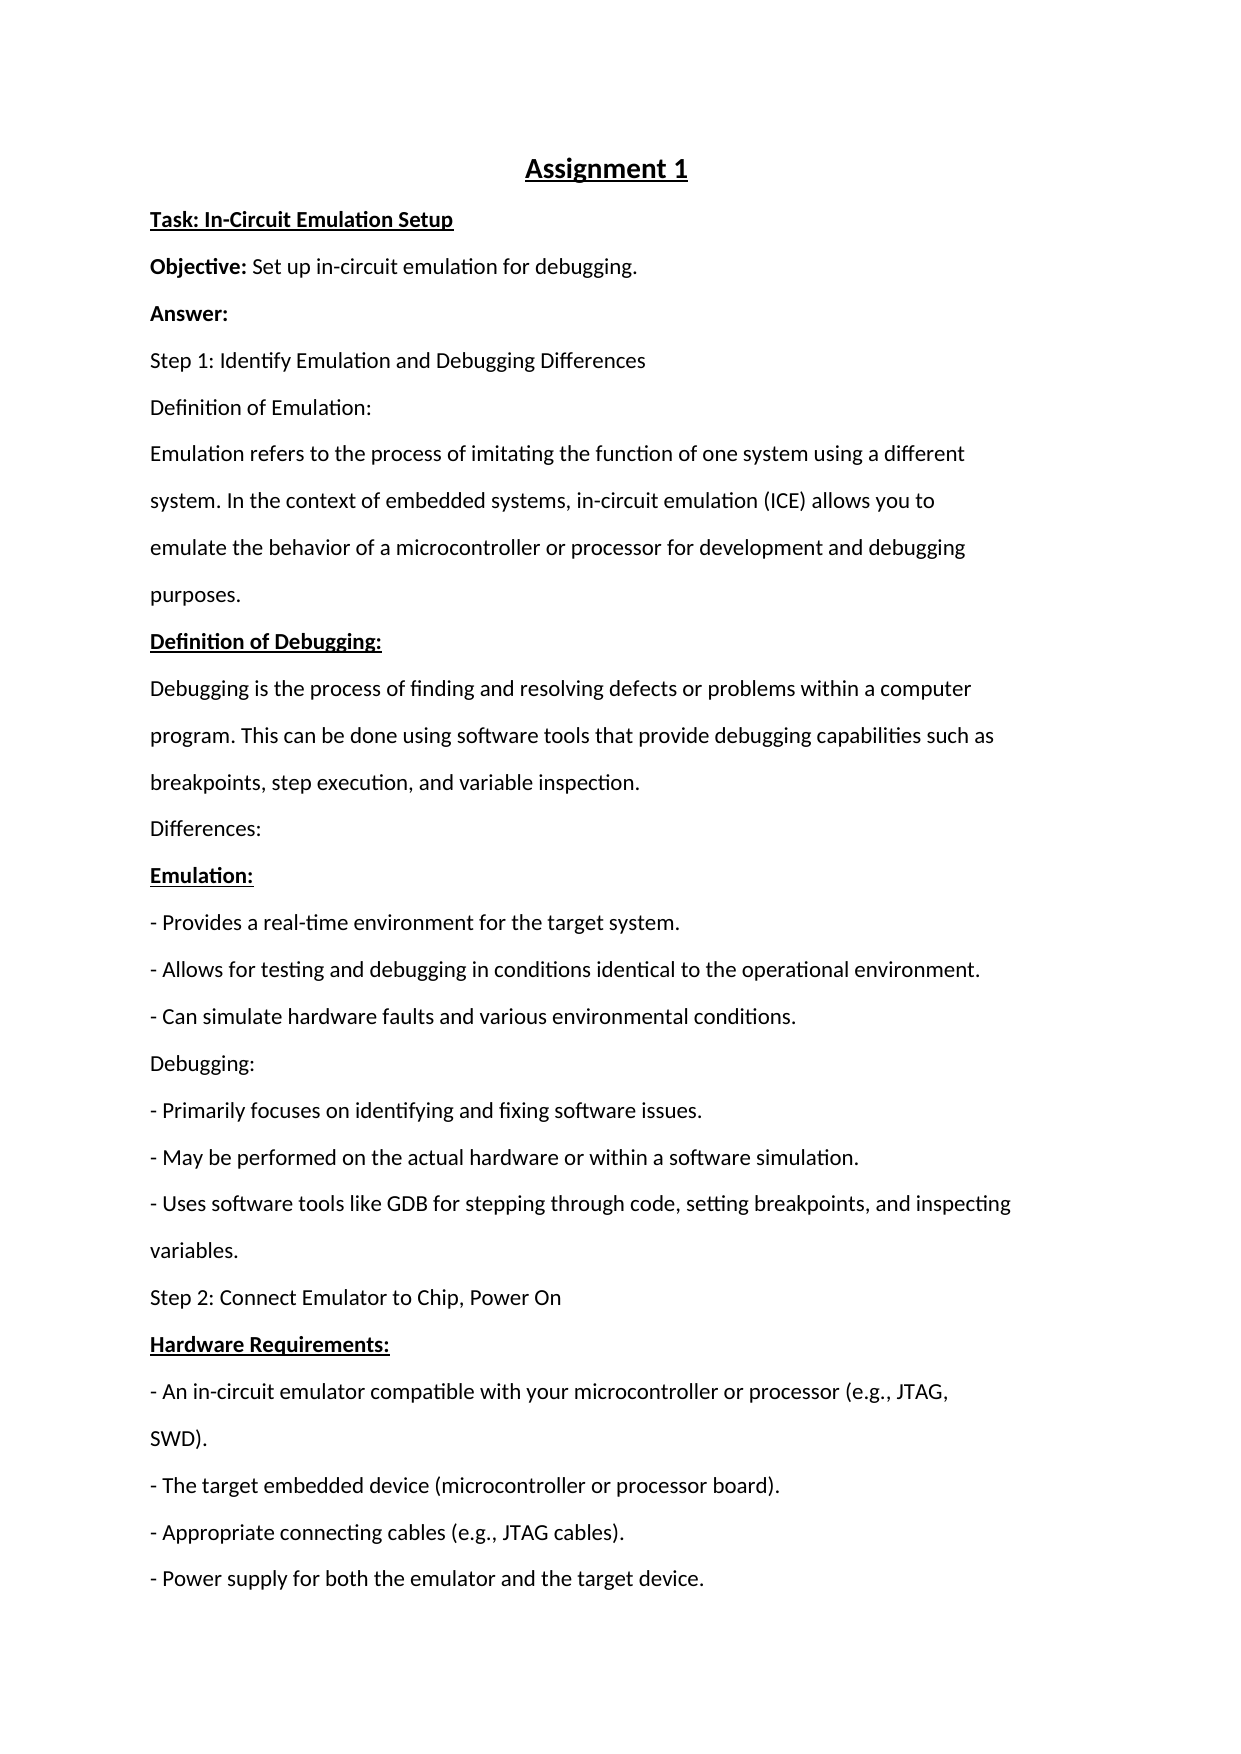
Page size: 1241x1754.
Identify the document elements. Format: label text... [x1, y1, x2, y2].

text system. In the context of embedded systems, in-circuit emulation (ICE) allows you to [150, 486, 1090, 514]
text Hardware Requirements: [150, 1330, 1090, 1358]
text Step 1: Identify Emulation and Debugging Differences [150, 346, 1090, 374]
text - An in-circuit emulator compatible with your microcontroller or processor (e.g., JTAG, [150, 1377, 1090, 1405]
text - Power supply for both the emulator and the target device. [150, 1564, 1090, 1592]
text Step 2: Connect Emulator to Chip, Power On [150, 1283, 1090, 1311]
text emulate the behavior of a microcontroller or processor for development and debugging [150, 533, 1090, 561]
text Emulation: [150, 861, 1090, 889]
text Assignment 1 [525, 150, 1090, 186]
text - Provides a real-time environment for the target system. [150, 908, 1090, 936]
text Emulation refers to the process of imitating the function of one system using a different [150, 439, 1090, 467]
text - Appropriate connecting cables (e.g., JTAG cables). [150, 1518, 1090, 1546]
text Definition of Debugging: [150, 627, 1090, 655]
text breakpoints, step execution, and variable inspection. [150, 768, 1090, 796]
text - The target embedded device (microcontroller or processor board). [150, 1471, 1090, 1499]
text - May be performed on the actual hardware or within a software simulation. [150, 1143, 1090, 1171]
text - Allows for testing and debugging in conditions identical to the operational environment. [150, 955, 1090, 983]
text Debugging is the process of finding and resolving defects or problems within a computer [150, 674, 1090, 702]
text Debugging: [150, 1049, 1090, 1077]
text Task: In-Circuit Emulation Setup [150, 205, 1090, 233]
text Definition of Emulation: [150, 393, 1090, 421]
text Objective: Set up in-circuit emulation for debugging. [150, 252, 1090, 280]
text purposes. [150, 580, 1090, 608]
text Answer: [150, 299, 1090, 327]
text Differences: [150, 814, 1090, 842]
text - Uses software tools like GDB for stepping through code, setting breakpoints, and inspecting [150, 1189, 1090, 1217]
text - Primarily focuses on identifying and fixing software issues. [150, 1096, 1090, 1124]
text variables. [150, 1236, 1090, 1264]
text - Can simulate hardware faults and various environmental conditions. [150, 1002, 1090, 1030]
text SWD). [150, 1424, 1090, 1452]
text program. This can be done using software tools that provide debugging capabilities such as [150, 721, 1090, 749]
